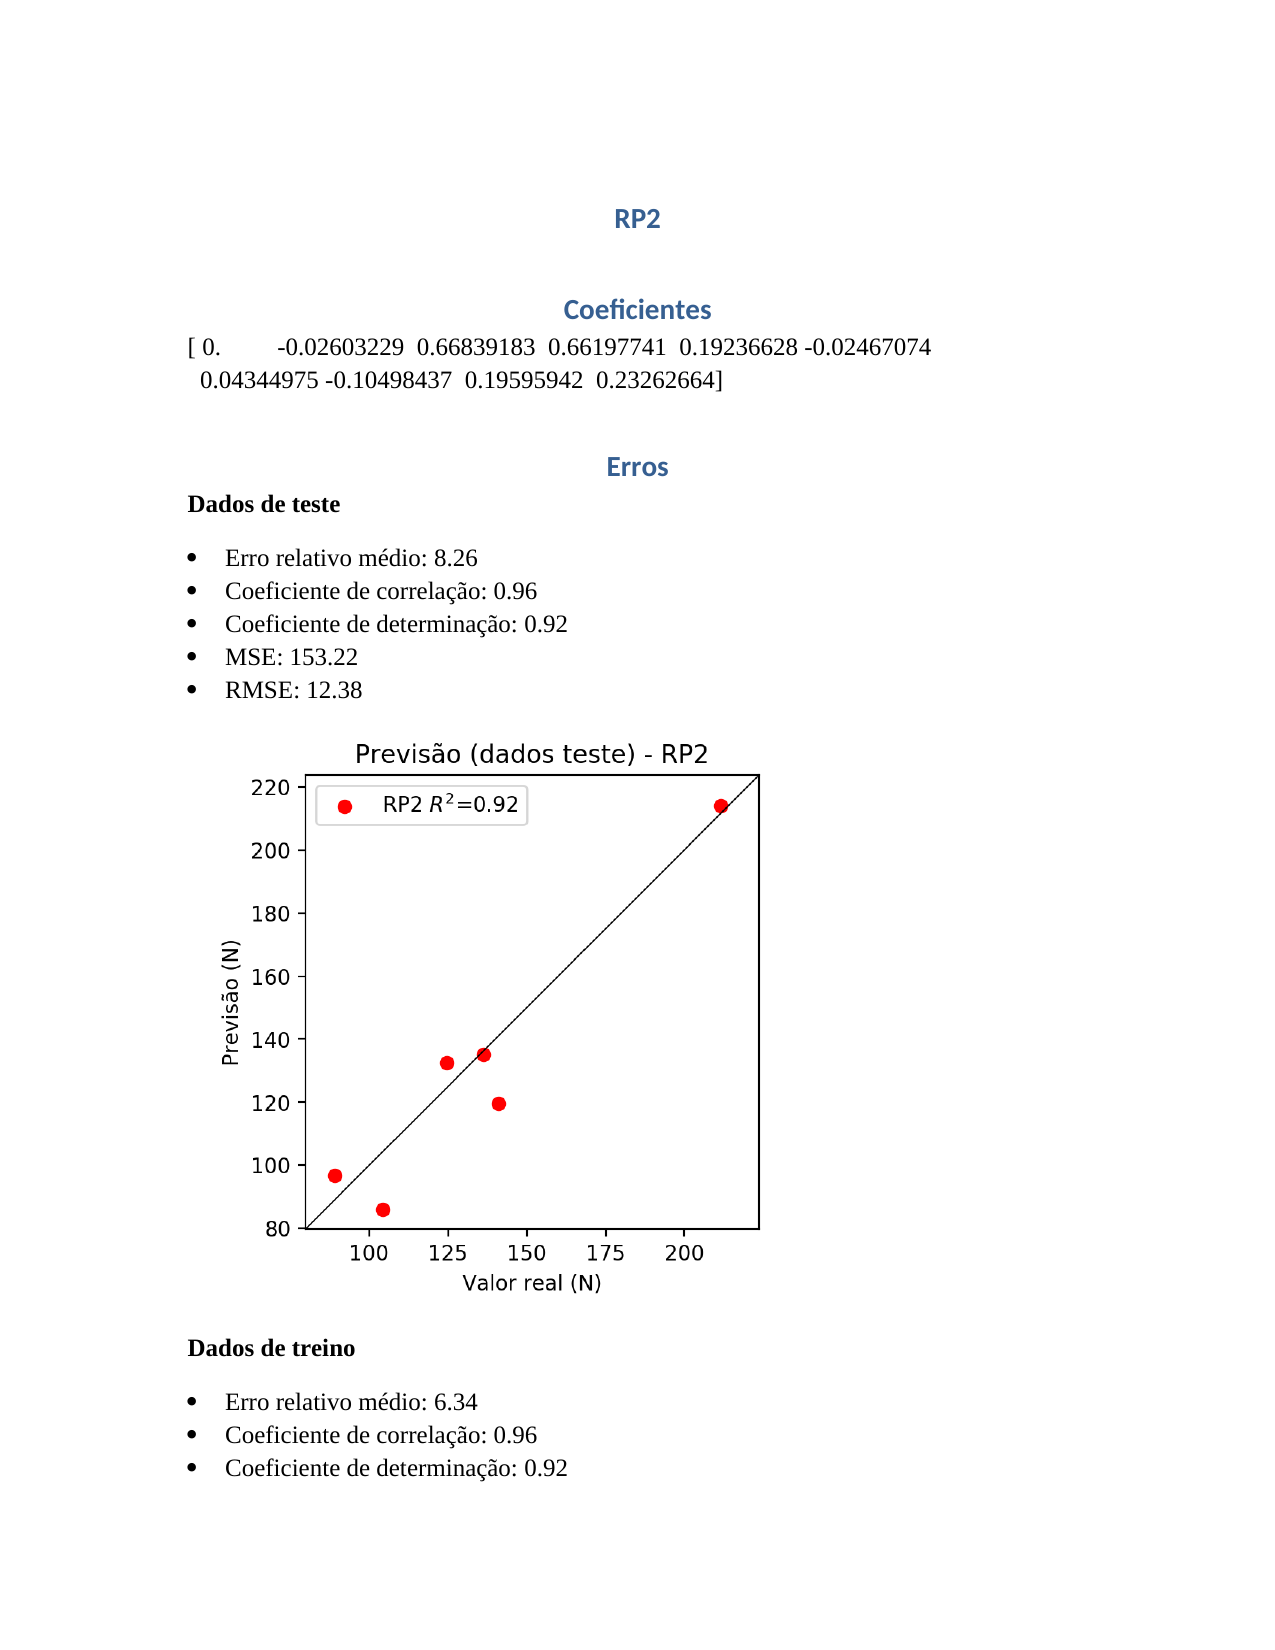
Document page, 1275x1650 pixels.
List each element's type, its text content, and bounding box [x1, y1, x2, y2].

subtitle RP2 [187, 200, 1087, 236]
subtitle Erros [187, 448, 1087, 483]
list Erro relativo médio: 8.26 [187, 543, 1087, 571]
subtitle Coeficientes [187, 291, 1087, 327]
list Coeficiente de correlação: 0.96 [187, 576, 1087, 604]
list MSE: 153.22 [187, 642, 1087, 671]
list Coeficiente de correlação: 0.96 [187, 1420, 1087, 1449]
text Dados de teste [187, 489, 1087, 518]
picture [206, 728, 773, 1309]
list Coeficiente de determinação: 0.92 [187, 609, 1087, 637]
list Coeficiente de determinação: 0.92 [187, 1453, 1087, 1482]
list Erro relativo médio: 6.34 [187, 1387, 1087, 1416]
text [ 0. -0.02603229 0.66839183 0.66197741 0.19236628 -0.02467074 0.04344975 -0.10498437 0.19595942 0.23262664] [187, 332, 1087, 394]
text Dados de treino [187, 1333, 1087, 1362]
list RMSE: 12.38 [187, 675, 1087, 703]
